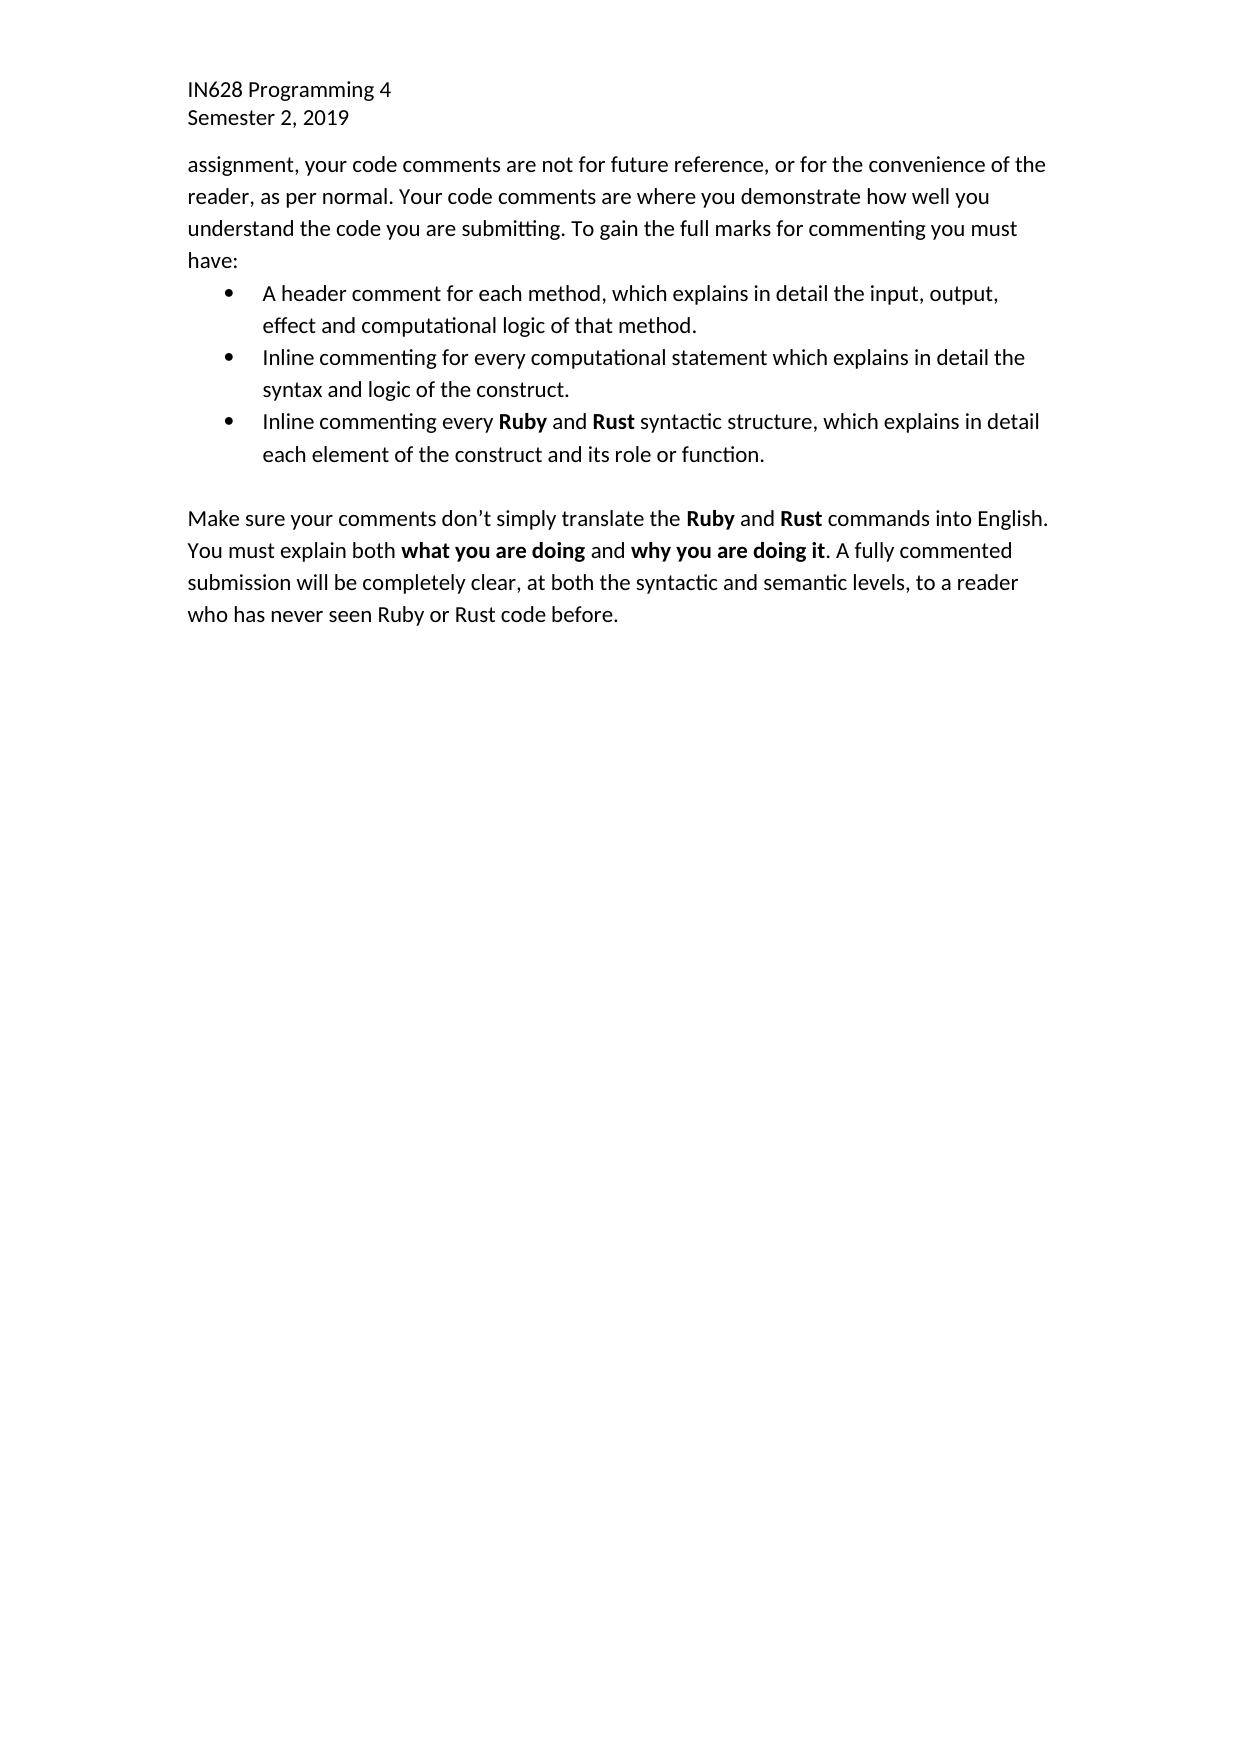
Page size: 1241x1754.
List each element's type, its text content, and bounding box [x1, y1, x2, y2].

list Inline commenting for every computational statement which explains in detail the syntax and logic of the construct. [225, 343, 1053, 403]
list A header comment for each method, which explains in detail the input, output, effect and computational logic of that method. [225, 279, 1053, 339]
list Inline commenting every Ruby and Rust syntactic structure, which explains in detail each element of the construct and its role or function. [225, 407, 1053, 468]
text Make sure your comments don’t simply translate the Ruby and Rust commands into English. You must explain both what you are doing and why you are doing it. A fully commented submission will be completely clear, at both the syntactic and semantic levels, to a reader who has never seen Ruby or Rust code before. [187, 504, 1053, 629]
